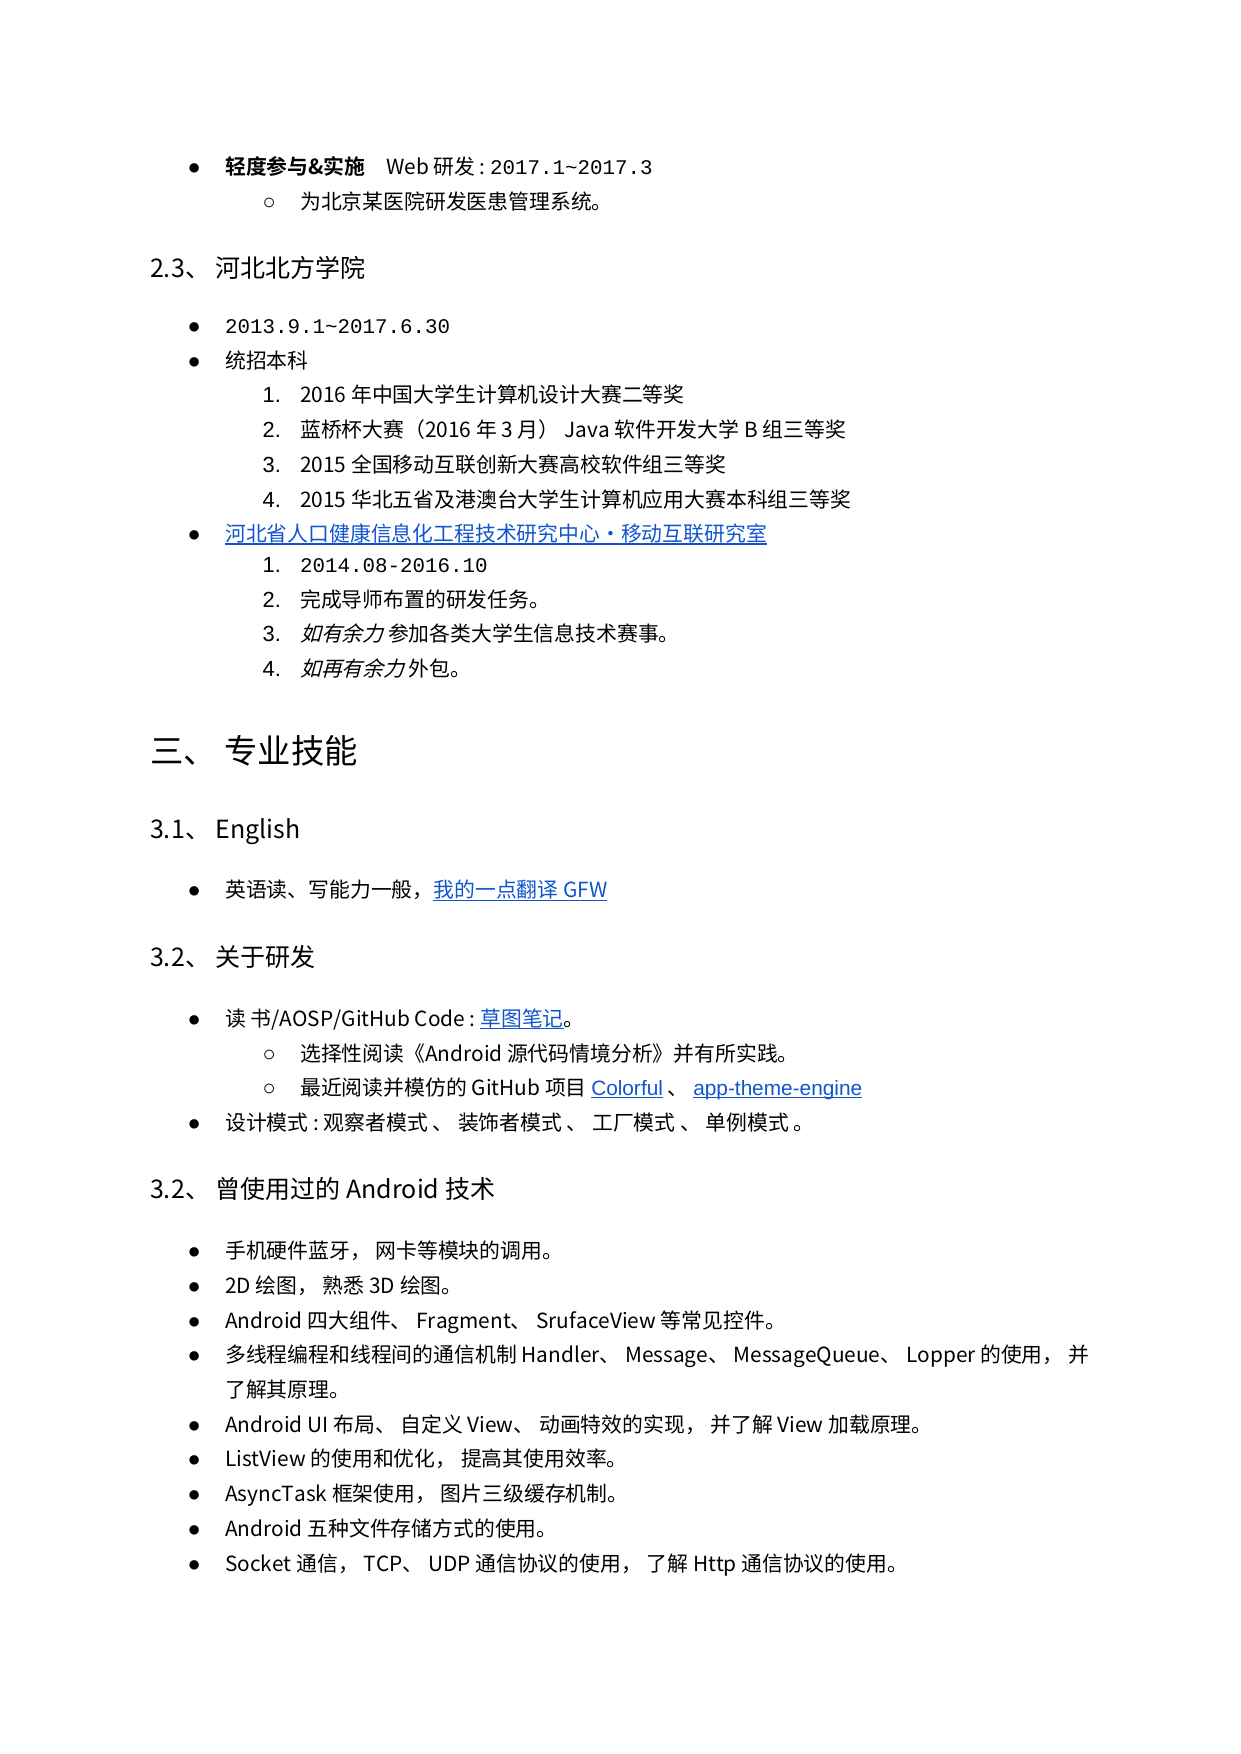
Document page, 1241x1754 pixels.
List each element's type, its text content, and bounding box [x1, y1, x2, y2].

list 最近阅读并模仿的 GitHub 项目 Colorful 、 app-theme-engine [262, 1071, 1090, 1102]
list ListView 的使用和优化， 提高其使用效率。 [187, 1443, 1090, 1473]
list 设计模式 : 观察者模式 、 装饰者模式 、 工厂模式 、 单例模式 。 [187, 1106, 1090, 1136]
list Android 五种文件存储方式的使用。 [187, 1512, 1090, 1542]
list 河北省人口健康信息化工程技术研究中心·移动互联研究室 [187, 517, 1090, 548]
subtitle 3.1、 English [150, 809, 1090, 845]
list 2016 年中国大学生计算机设计大赛二等奖 [262, 379, 1090, 409]
list 英语读、写能力一般，我的一点翻译 GFW [187, 874, 1090, 904]
list 轻度参与&实施 Web研发 : 2017.1~2017.3 [187, 150, 1090, 180]
list Socket 通信， TCP、 UDP 通信协议的使用， 了解 Http 通信协议的使用。 [187, 1547, 1090, 1577]
list Android UI 布局、 自定义 View、 动画特效的实现， 并了解 View 加载原理。 [187, 1408, 1090, 1438]
subtitle 3.2、 曾使用过的 Android 技术 [150, 1170, 1090, 1206]
list 2D 绘图， 熟悉 3D 绘图。 [187, 1269, 1090, 1299]
list 蓝桥杯大赛（2016 年 3 月） Java 软件开发大学 B 组三等奖 [262, 413, 1090, 444]
list AsyncTask 框架使用， 图片三级缓存机制。 [187, 1477, 1090, 1508]
subtitle 3.2、 关于研发 [150, 937, 1090, 974]
list 完成导师布置的研发任务。 [262, 583, 1090, 613]
list 手机硬件蓝牙， 网卡等模块的调用。 [187, 1234, 1090, 1265]
subtitle 2.3、 河北北方学院 [150, 249, 1090, 285]
subtitle 三、 专业技能 [150, 724, 1090, 773]
list 读 书/AOSP/GitHub Code : 草图笔记。 [187, 1002, 1090, 1032]
list 选择性阅读《Android源代码情境分析》并有所实践。 [262, 1037, 1090, 1067]
list 2015 华北五省及港澳台大学生计算机应用大赛本科组三等奖 [262, 483, 1090, 513]
list 多线程编程和线程间的通信机制 Handler、 Message、 MessageQueue、 Lopper 的使用， 并了解其原理。 [187, 1339, 1090, 1403]
list 2013.9.1~2017.6.30 [187, 313, 1090, 340]
list 如再有余力 外包。 [262, 652, 1090, 682]
list 如有余力 参加各类大学生信息技术赛事。 [262, 618, 1090, 648]
list 2014.08-2016.10 [262, 552, 1090, 579]
list 为北京某医院研发医患管理系统。 [262, 185, 1090, 215]
list Android 四大组件、 Fragment、 SrufaceView 等常见控件。 [187, 1304, 1090, 1334]
list 2015 全国移动互联创新大赛高校软件组三等奖 [262, 448, 1090, 478]
list 统招本科 [187, 344, 1090, 374]
